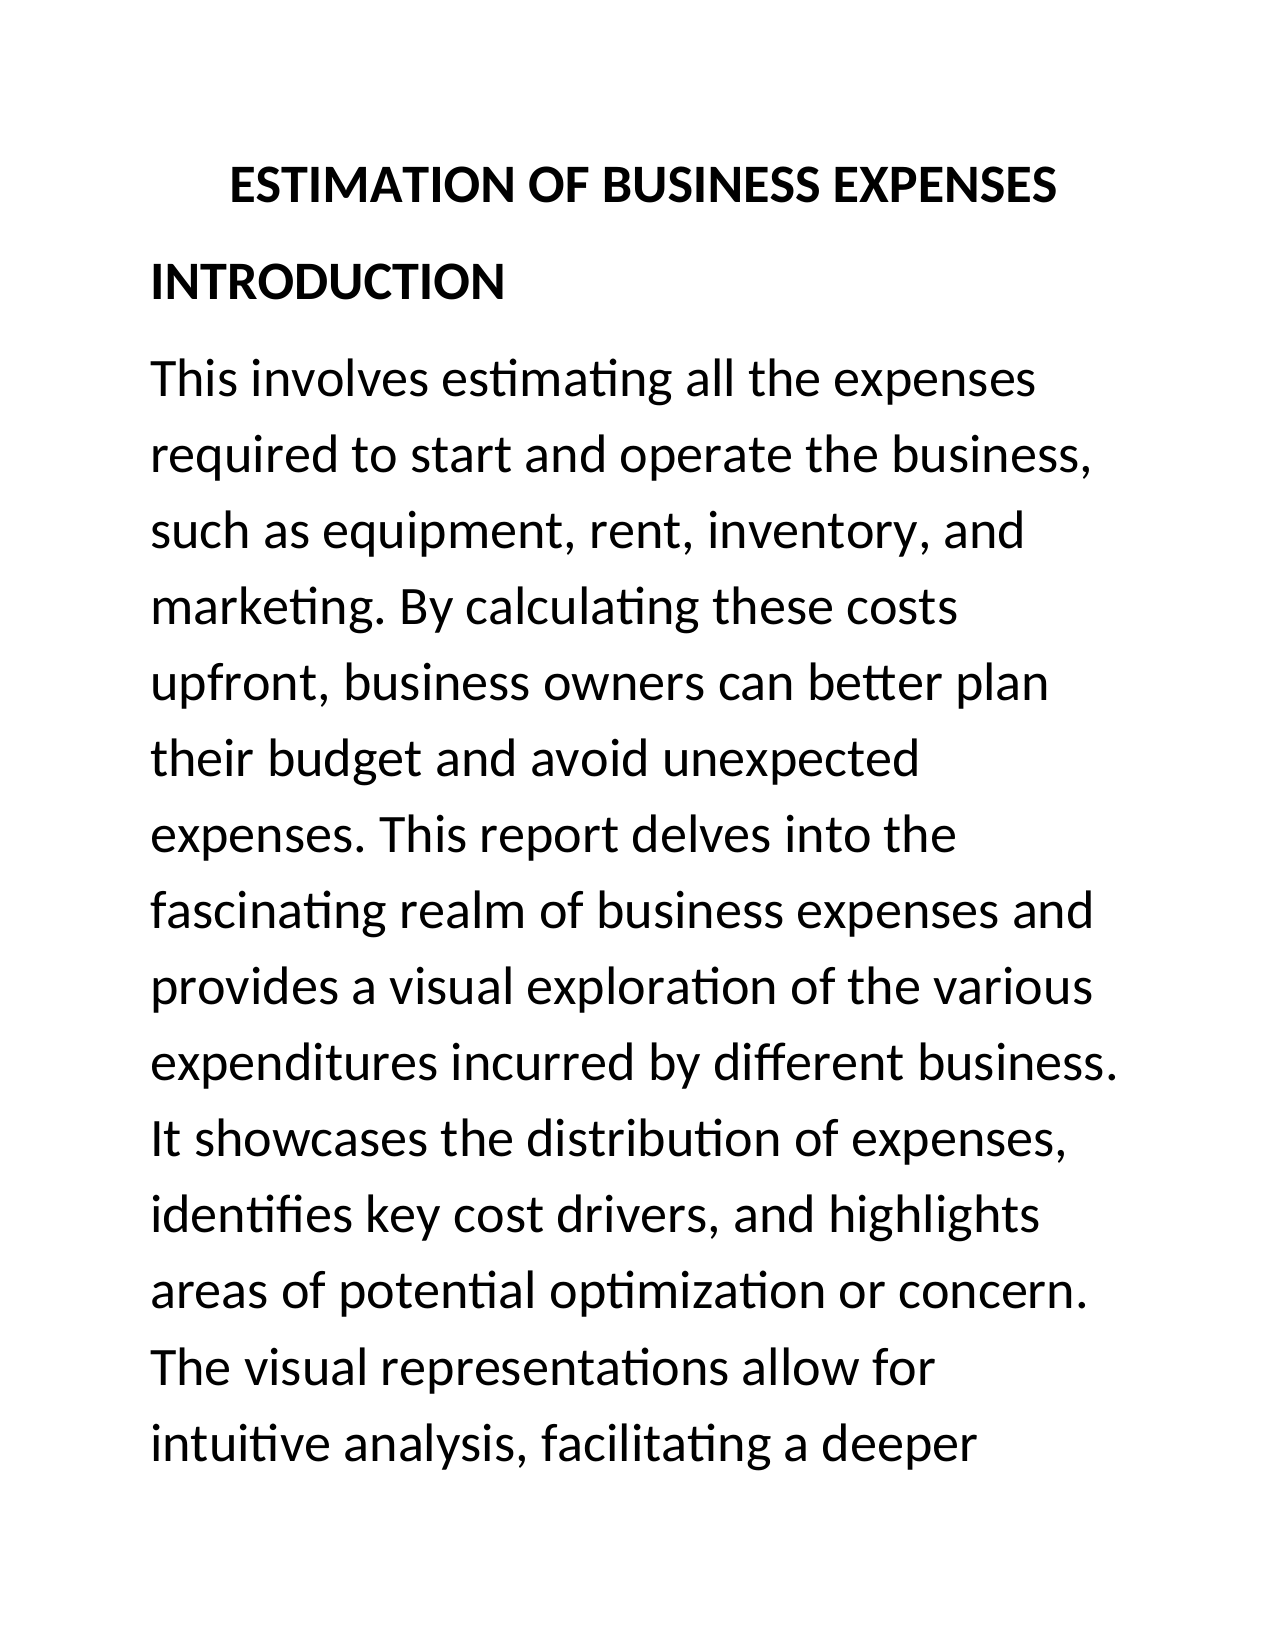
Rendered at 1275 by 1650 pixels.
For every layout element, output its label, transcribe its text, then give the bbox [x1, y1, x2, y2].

text ESTIMATION OF BUSINESS EXPENSES [150, 150, 1125, 216]
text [150, 344, 1125, 1474]
list INTRODUCTION [150, 247, 1125, 313]
